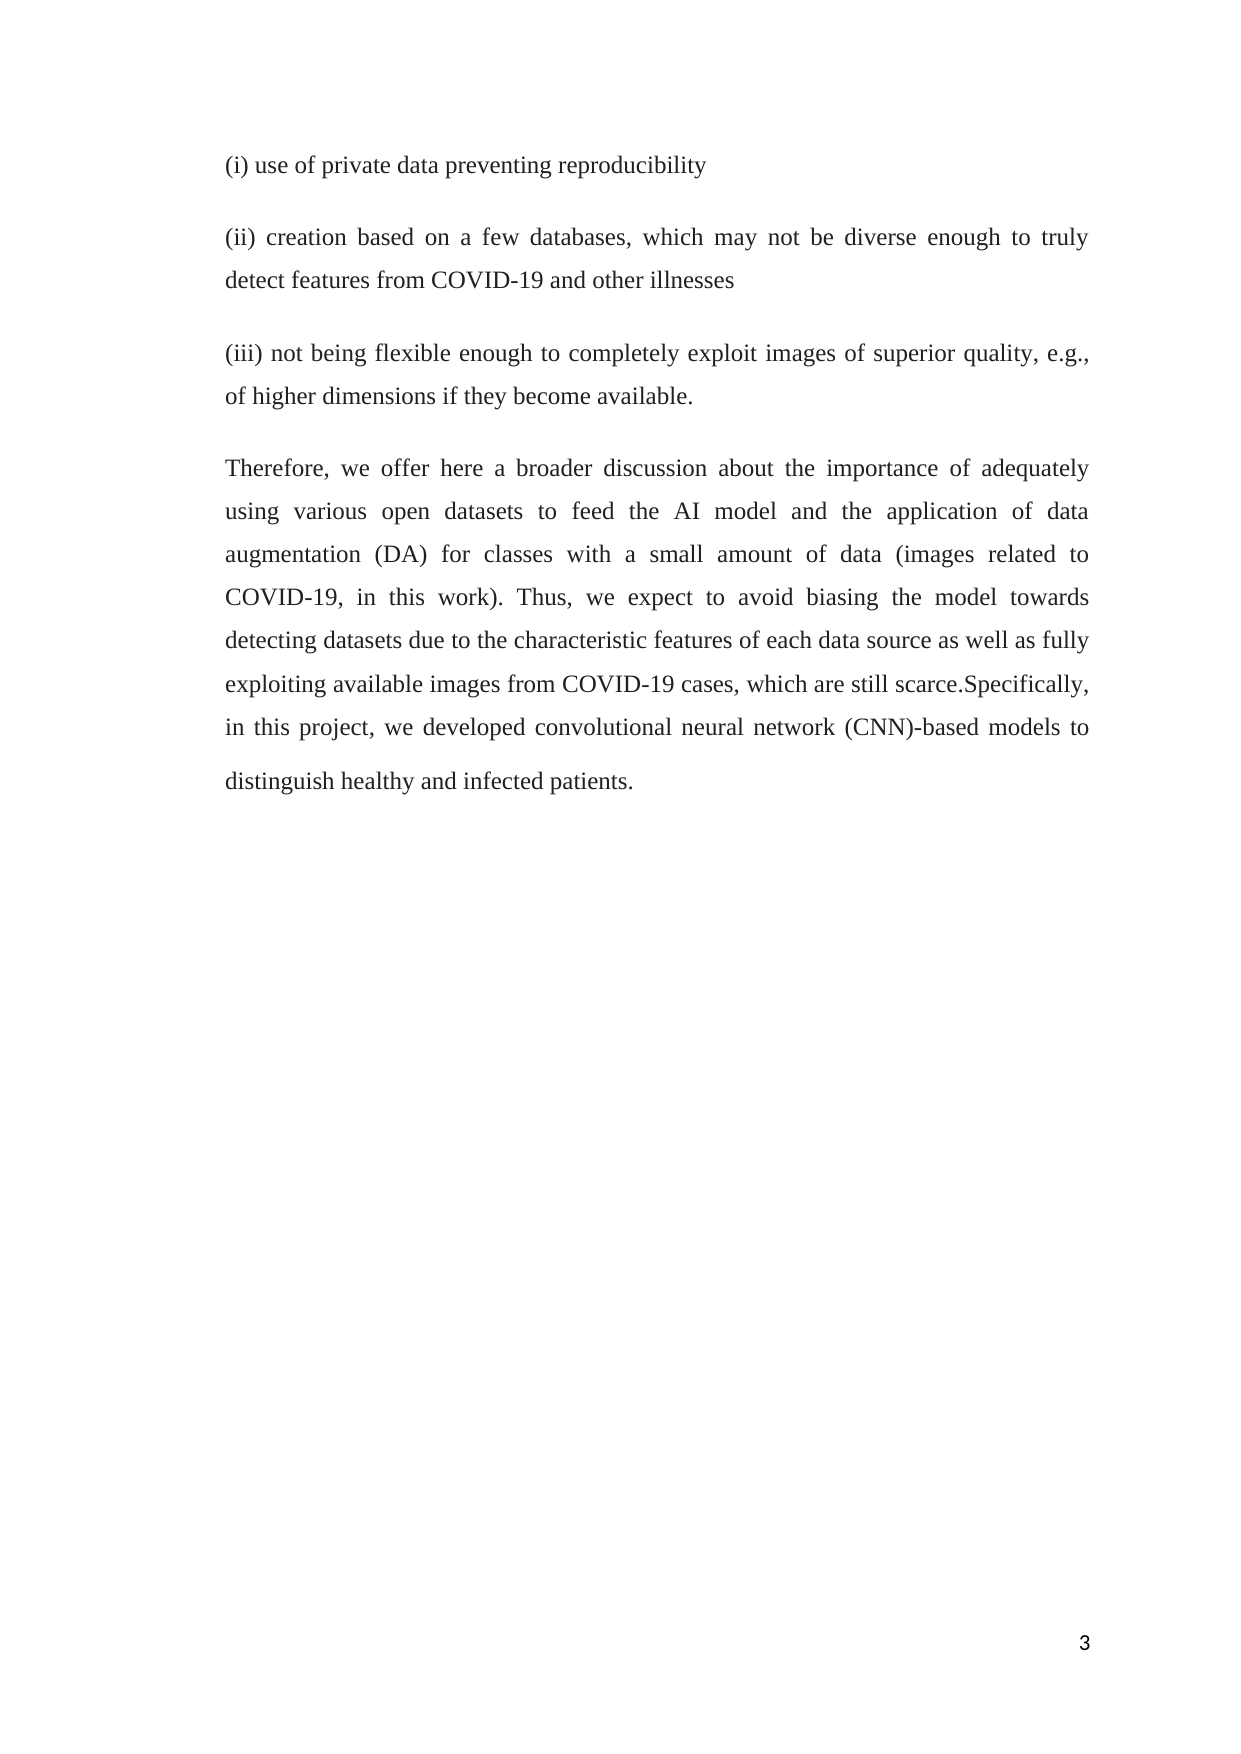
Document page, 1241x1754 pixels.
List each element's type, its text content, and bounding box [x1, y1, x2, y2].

text (i) use of private data preventing reproducibility [225, 150, 1090, 179]
text (iii) not being flexible enough to completely exploit images of superior quality, e.g., of higher dimensions if they become available. [225, 338, 1090, 409]
text (ii) creation based on a few databases, which may not be diverse enough to truly detect features from COVID-19 and other illnesses [225, 222, 1090, 294]
text Therefore, we offer here a broader discussion about the importance of adequately using various open datasets to feed the AI model and the application of data augmentation (DA) for classes with a small amount of data (images related to COVID-19, in this work). Thus, we expect to avoid biasing the model towards detecting datasets due to the characteristic features of each data source as well as fully exploiting available images from COVID-19 cases, which are still scarce.Specifically, in this project, we developed convolutional neural network (CNN)-based models to distinguish healthy and infected patients. [225, 453, 1090, 796]
